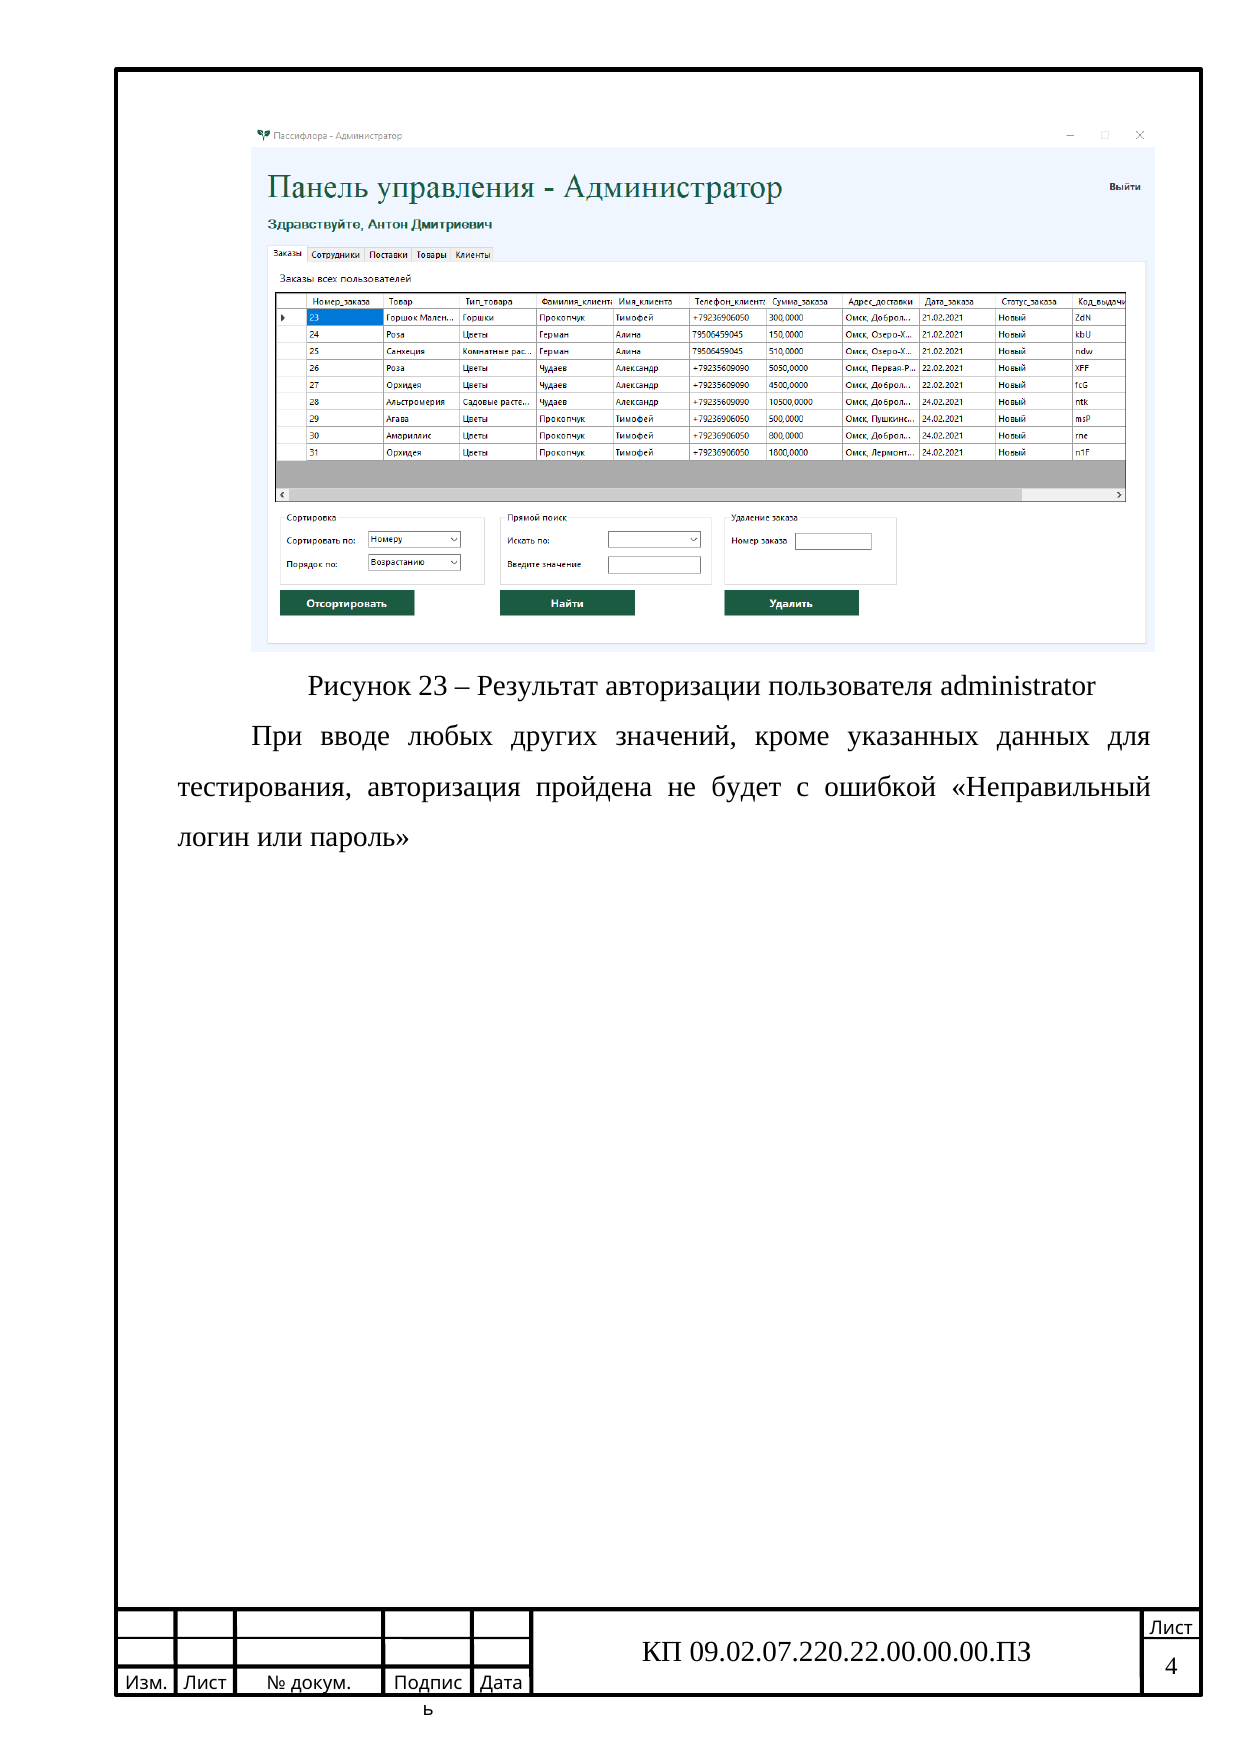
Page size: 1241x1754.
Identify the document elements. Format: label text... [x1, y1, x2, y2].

text При вводе любых других значений, кроме указанных данных для тестирования, авторизация пройдена не будет с ошибкой «Неправильный логин или пароль» [177, 718, 1152, 853]
text Рисунок 23 – Результат авторизации пользователя administrator [177, 668, 1152, 702]
picture [251, 124, 1155, 652]
